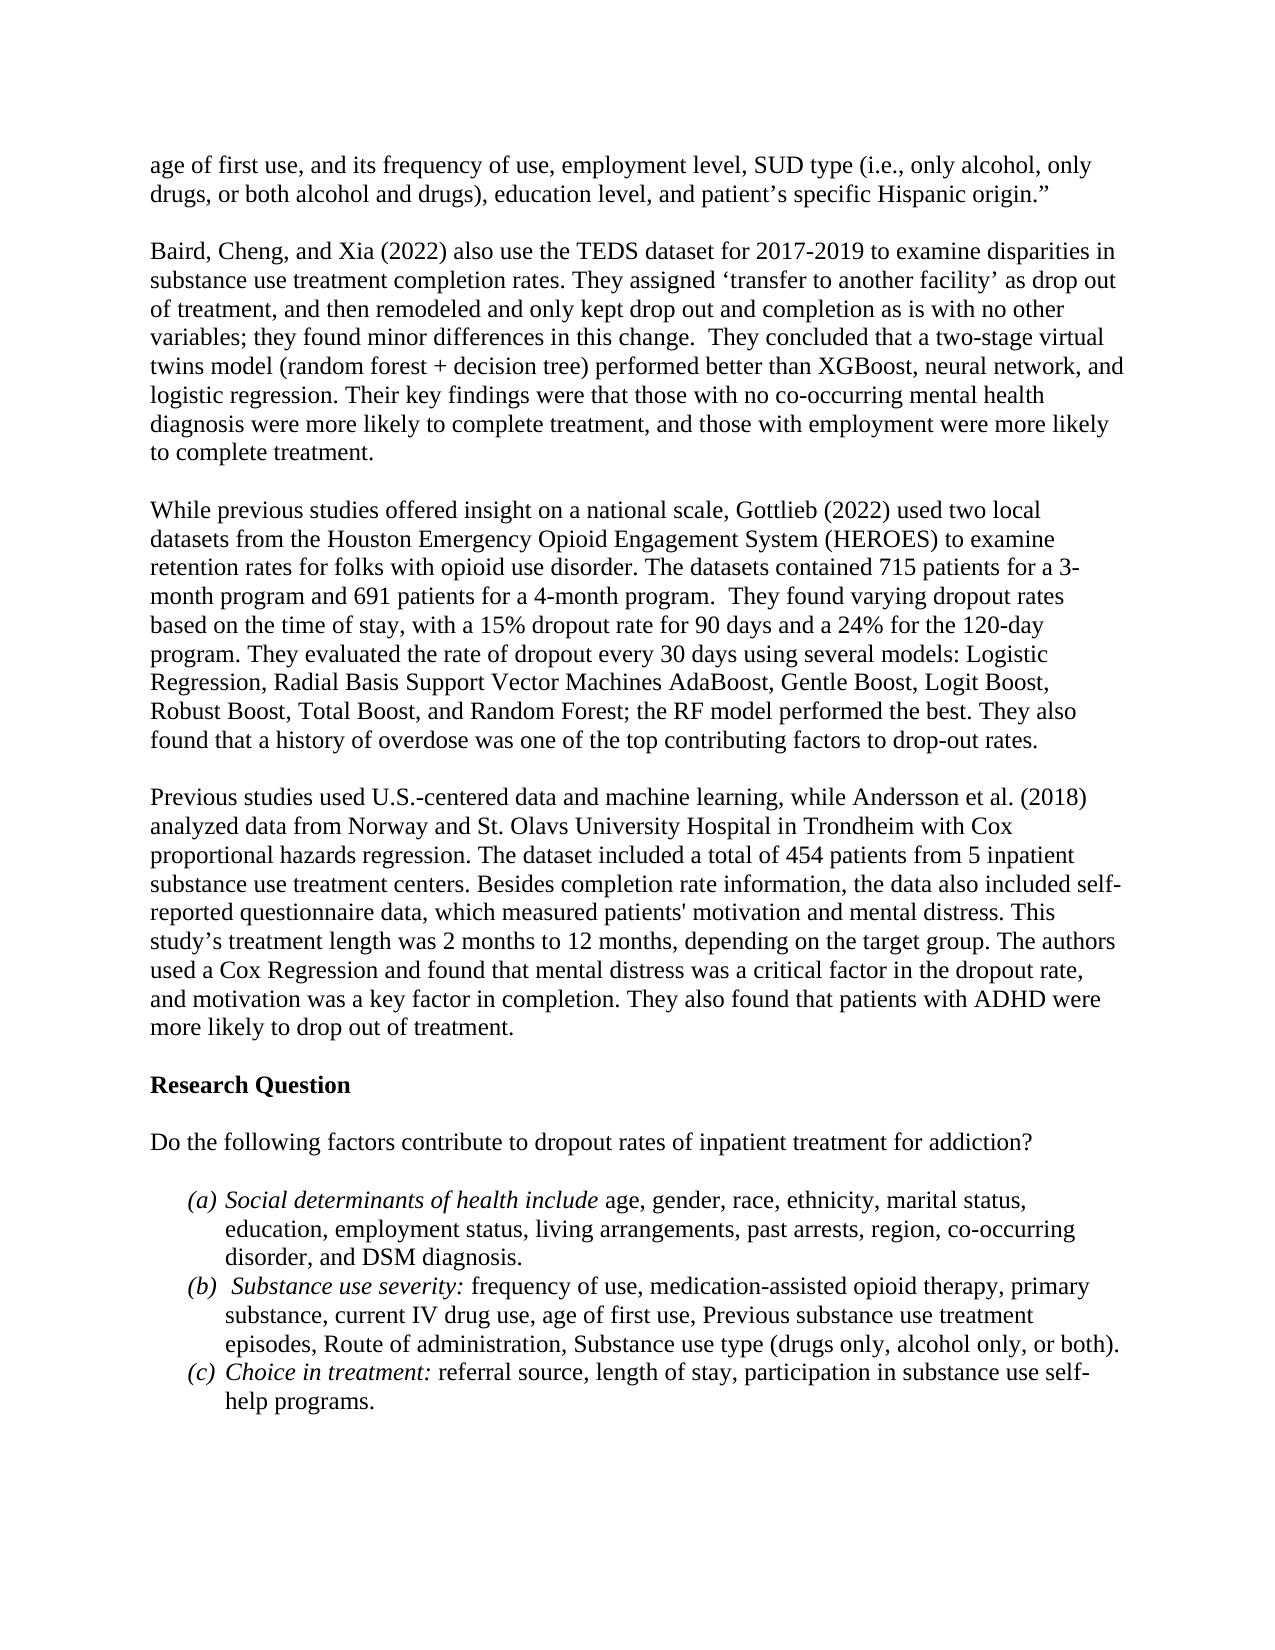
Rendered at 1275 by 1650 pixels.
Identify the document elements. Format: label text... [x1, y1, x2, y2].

list Social determinants of health include age, gender, race, ethnicity, marital status, education, employment status, living arrangements, past arrests, region, co-occurring disorder, and DSM diagnosis. [187, 1185, 1125, 1271]
text Research Question [150, 1070, 1125, 1099]
list Substance use severity: frequency of use, medication-assisted opioid therapy, primary substance, current IV drug use, age of first use, Previous substance use treatment episodes, Route of administration, Substance use type (drugs only, alcohol only, or both). [187, 1271, 1125, 1357]
text Previous studies used U.S.-centered data and machine learning, while Andersson et al. (2018) analyzed data from Norway and St. Olavs University Hospital in Trondheim with Cox proportional hazards regression. The dataset included a total of 454 patients from 5 inpatient substance use treatment centers. Besides completion rate information, the data also included self-reported questionnaire data, which measured patients' motivation and mental distress. This study’s treatment length was 2 months to 12 months, depending on the target group. The authors used a Cox Regression and found that mental distress was a critical factor in the dropout rate, and motivation was a key factor in completion. They also found that patients with ADHD were more likely to drop out of treatment. [150, 782, 1125, 1041]
list Choice in treatment: referral source, length of stay, participation in substance use self-help programs. [187, 1357, 1125, 1415]
text Do the following factors contribute to dropout rates of inpatient treatment for addiction? [150, 1127, 1125, 1156]
text Baird, Cheng, and Xia (2022) also use the TEDS dataset for 2017-2019 to examine disparities in substance use treatment completion rates. They assigned ‘transfer to another facility’ as drop out of treatment, and then remodeled and only kept drop out and completion as is with no other variables; they found minor differences in this change. They concluded that a two-stage virtual twins model (random forest + decision tree) performed better than XGBoost, neural network, and logistic regression. Their key findings were that those with no co-occurring mental health diagnosis were more likely to complete treatment, and those with employment were more likely to complete treatment. [150, 236, 1125, 466]
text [150, 150, 1125, 207]
text While previous studies offered insight on a national scale, Gottlieb (2022) used two local datasets from the Houston Emergency Opioid Engagement System (HEROES) to examine retention rates for folks with opioid use disorder. The datasets contained 715 patients for a 3-month program and 691 patients for a 4-month program. They found varying dropout rates based on the time of stay, with a 15% dropout rate for 90 days and a 24% for the 120-day program. They evaluated the rate of dropout every 30 days using several models: Logistic Regression, Radial Basis Support Vector Machines AdaBoost, Gentle Boost, Logit Boost, Robust Boost, Total Boost, and Random Forest; the RF model performed the best. They also found that a history of overdose was one of the top contributing factors to drop-out rates. [150, 495, 1125, 754]
